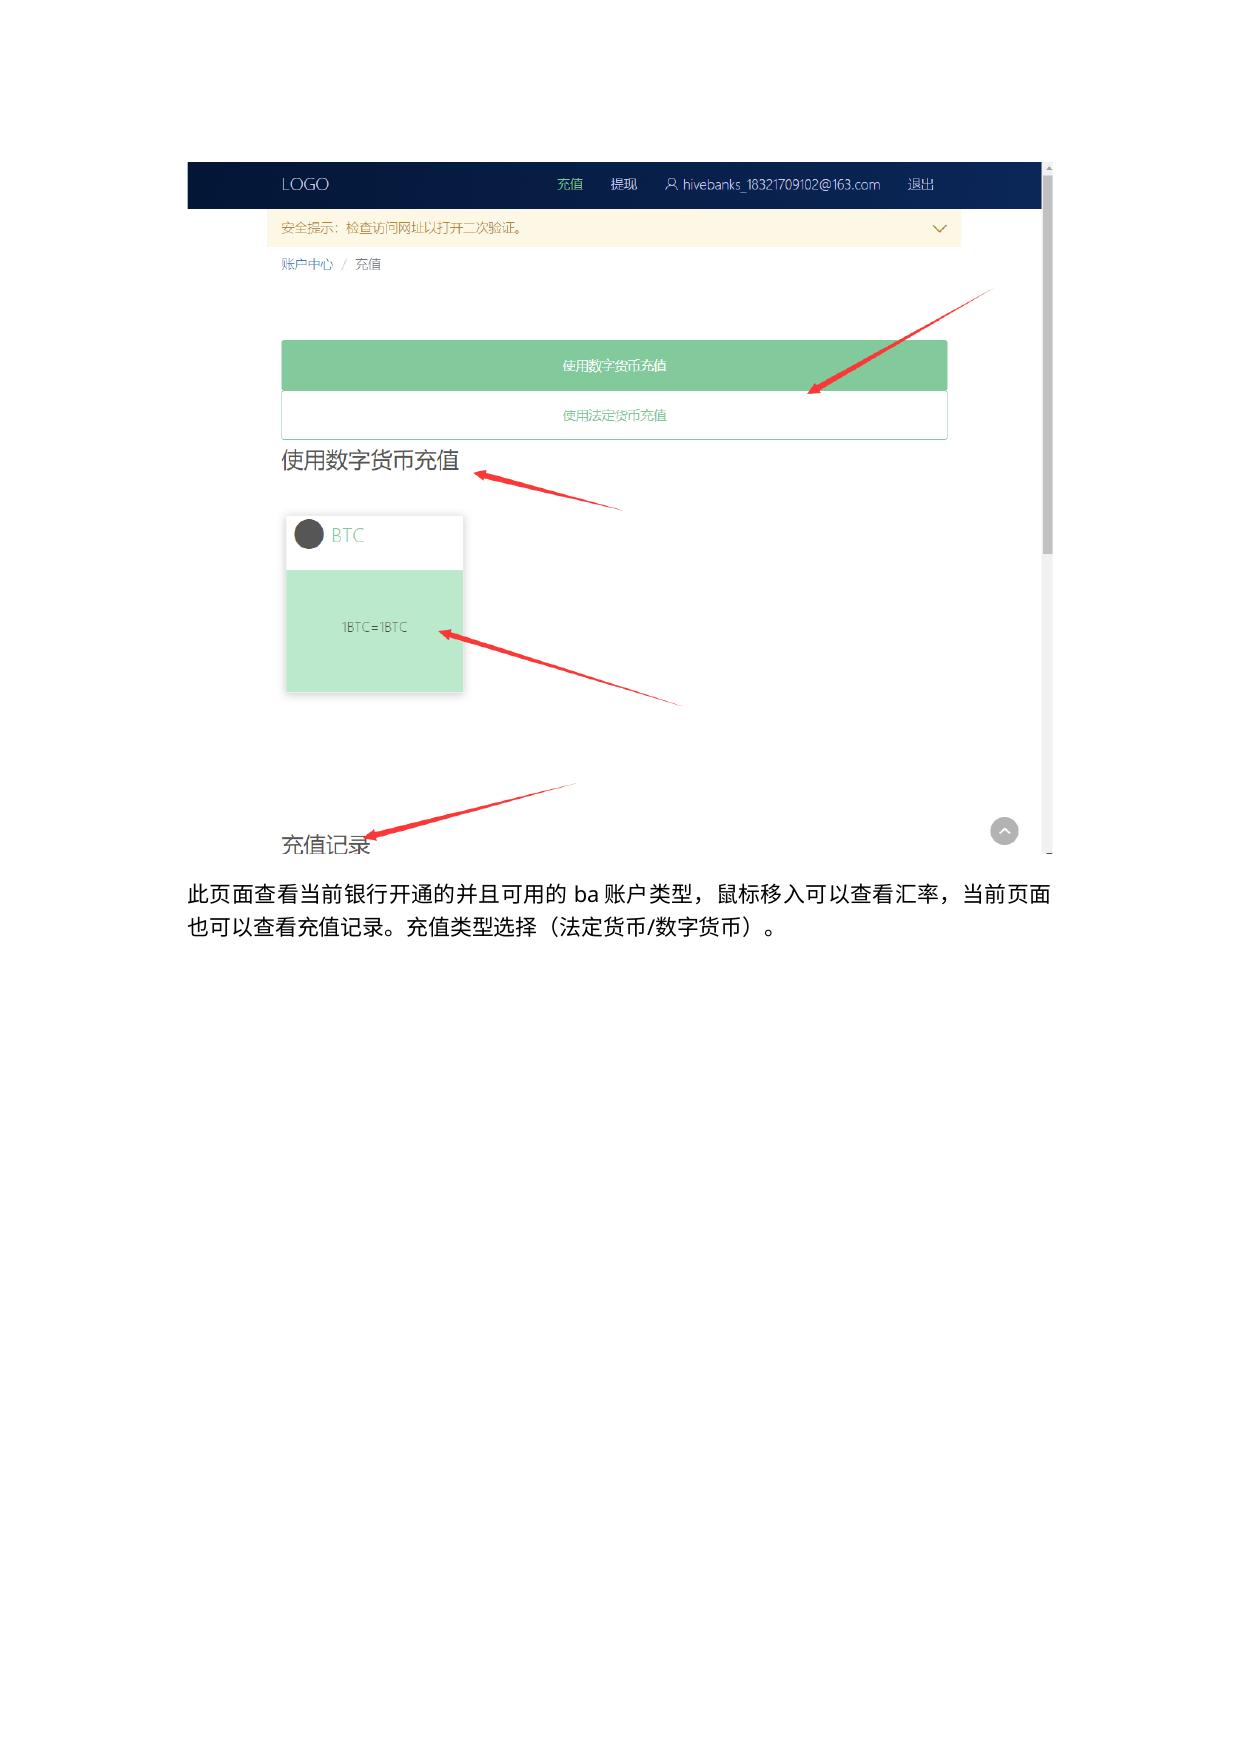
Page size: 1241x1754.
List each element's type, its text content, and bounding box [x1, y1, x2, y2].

picture [187, 162, 1053, 854]
text 此页面查看当前银行开通的并且可用的ba账户类型，鼠标移入可以查看汇率，当前页面也可以查看充值记录。充值类型选择（法定货币/数字货币）。 [187, 877, 1053, 942]
